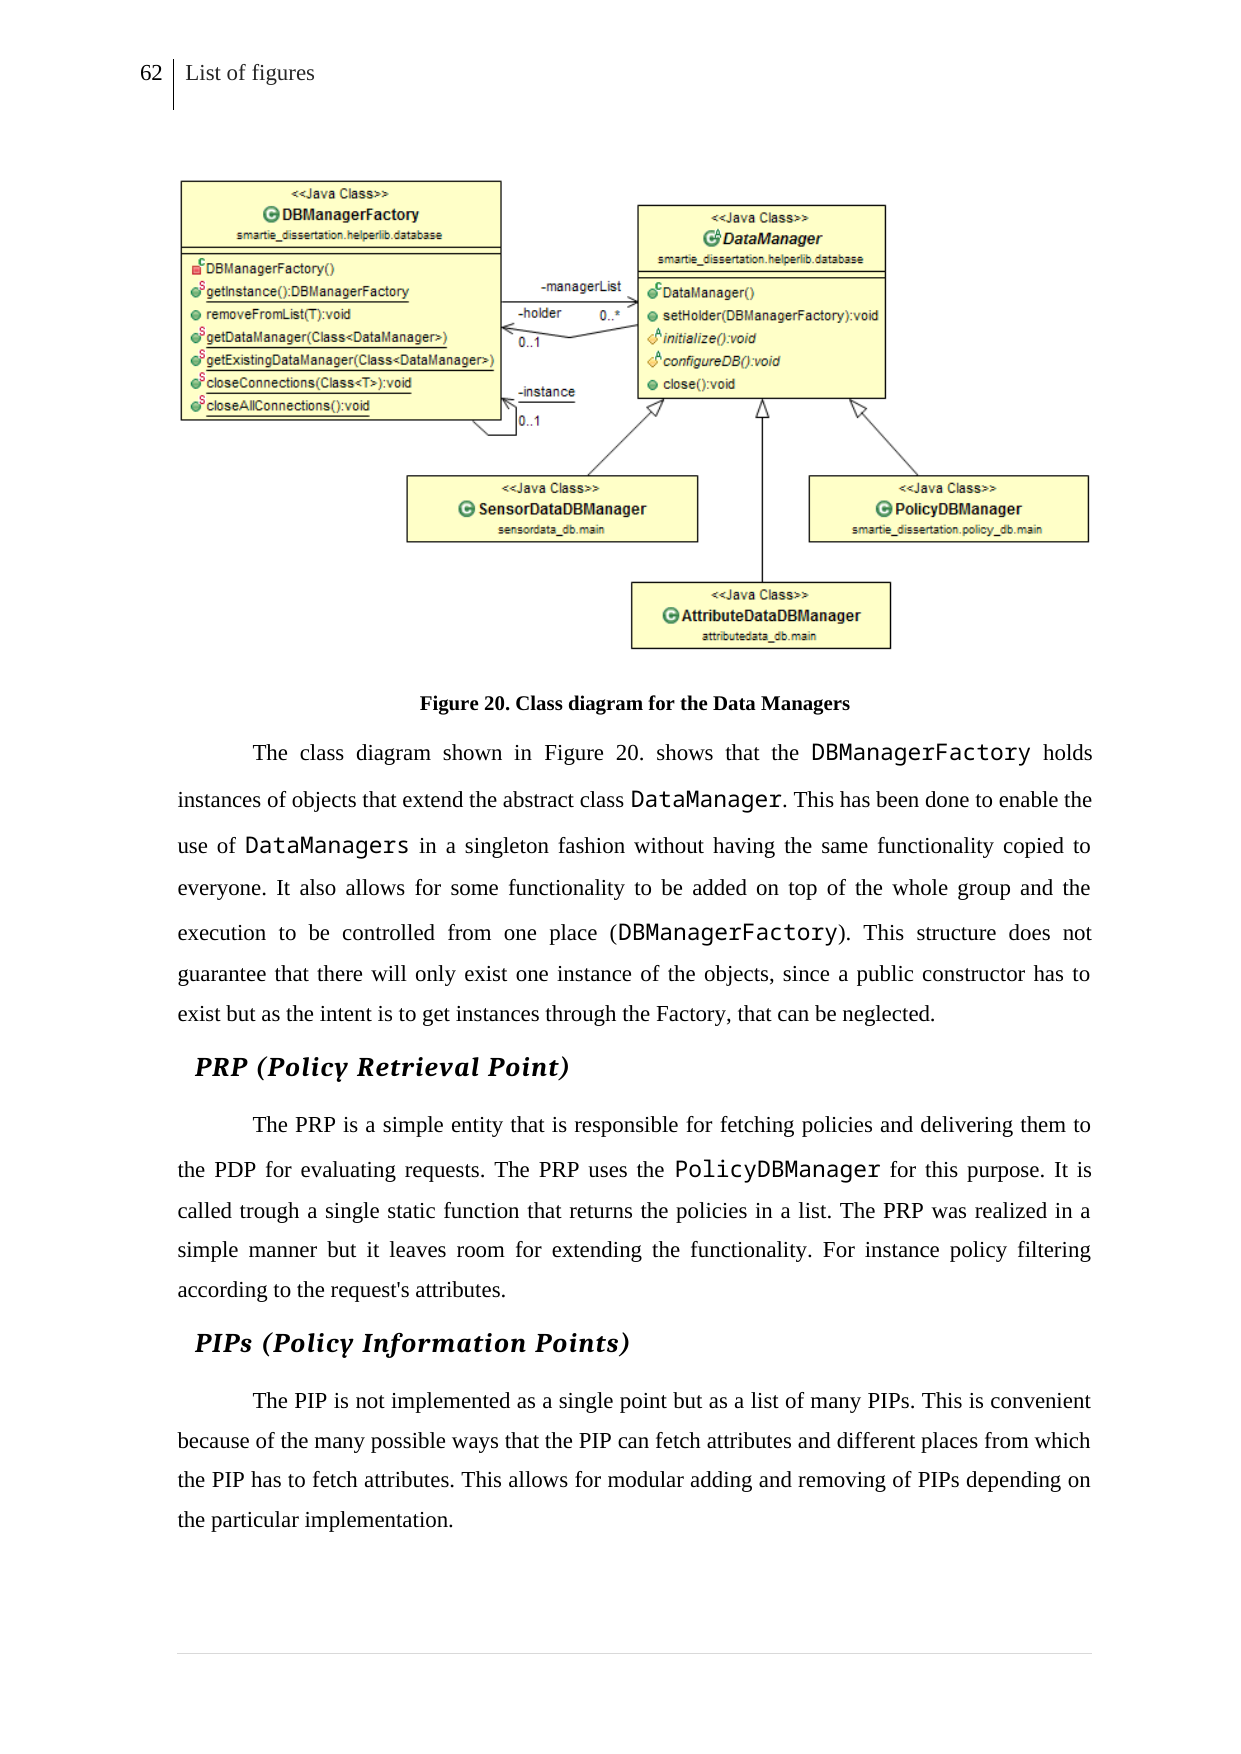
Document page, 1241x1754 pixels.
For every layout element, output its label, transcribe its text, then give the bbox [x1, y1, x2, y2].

picture [177, 177, 1093, 653]
subtitle PIPs (Policy Information Points) [195, 1328, 1092, 1359]
text The PIP is not implemented as a single point but as a list of many PIPs. This is convenient because of the many possible ways that the PIP can fetch attributes and different places from which the PIP has to fetch attributes. This allows for modular adding and removing of PIPs depending on the particular implementation. [177, 1387, 1092, 1532]
subtitle PRP (Policy Retrieval Point) [195, 1052, 1092, 1083]
text The PRP is a simple entity that is responsible for fetching policies and delivering them to the PDP for evaluating requests. The PRP uses the PolicyDBManager for this purpose. It is called trough a single static function that returns the policies in a list. The PRP was realized in a simple manner but it leaves room for extending the functionality. For instance policy filtering according to the request's attributes. [177, 1111, 1092, 1302]
text The class diagram shown in Figure 20. shows that the DBManagerFactory holds instances of objects that extend the abstract class DataManager. This has been done to enable the use of DataManagers in a singleton fashion without having the same functionality copied to everyone. It also allows for some functionality to be added on top of the whole group and the execution to be controlled from one place (DBManagerFactory). This structure does not guarantee that there will only exist one instance of the objects, since a public constructor has to exist but as the intent is to get instances through the Factory, that can be neglected. [177, 736, 1092, 1026]
